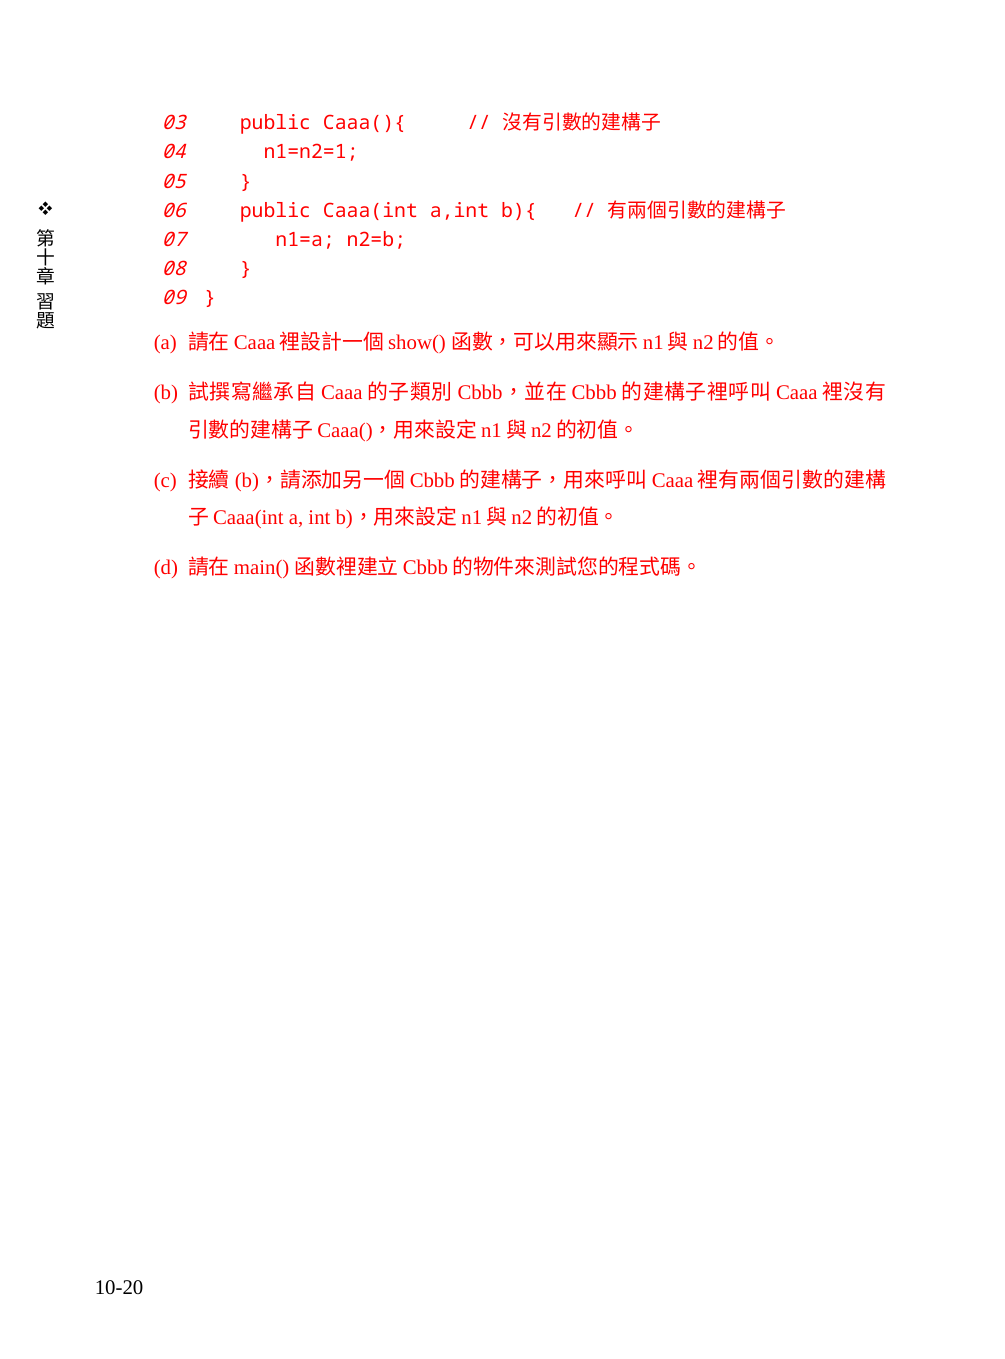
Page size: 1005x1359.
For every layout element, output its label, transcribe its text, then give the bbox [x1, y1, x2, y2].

list 試撰寫繼承自Caaa的子類別Cbbb，並在Cbbb的建構子裡呼叫Caaa裡沒有引數的建構子Caaa()，用來設定n1與n2的初值。 [153, 368, 886, 443]
list 接續 (b)，請添加另一個Cbbb的建構子，用來呼叫Caaa裡有兩個引數的建構子Caaa(int a, int b)，用來設定n1與n2的初值。 [153, 456, 886, 531]
list 請在main() 函數裡建立Cbbb的物件來測試您的程式碼。 [153, 543, 886, 581]
table_header 01 02 03 04 05 06 07 08 09 [162, 106, 204, 311]
list 請在Caaa裡設計一個show() 函數，可以用來顯示n1與n2的值。 [153, 318, 886, 356]
table_header class Caaa{ public int n1,n2; public Caaa(){ // 沒有引數的建構子 n1=n2=1; } public Caaa(int a,int b){ // 有兩個引數的建構子 n1=a; n2=b; } } [204, 106, 886, 311]
